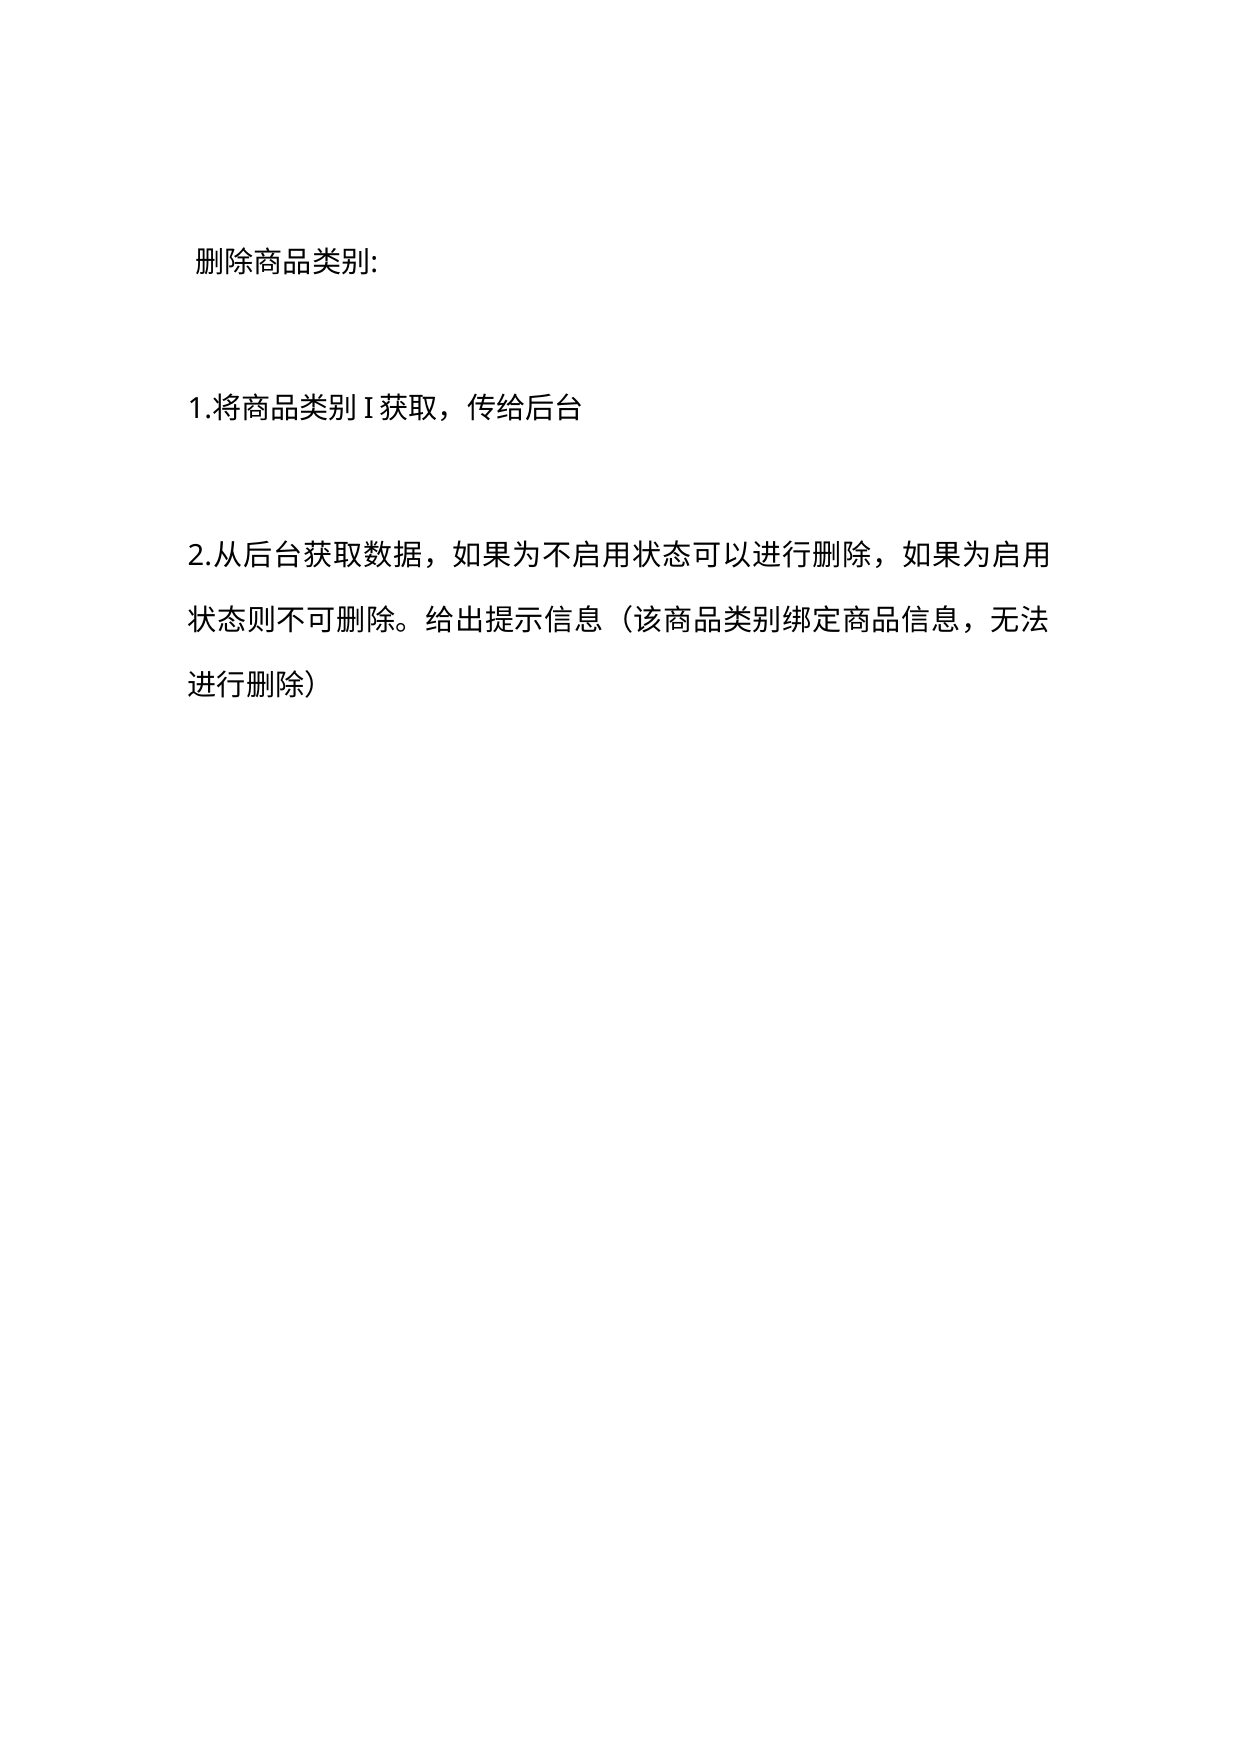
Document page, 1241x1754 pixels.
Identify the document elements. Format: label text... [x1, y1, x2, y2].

text 2.从后台获取数据，如果为不启用状态可以进行删除，如果为启用状态则不可删除。给出提示信息（该商品类别绑定商品信息，无法进行删除） [187, 520, 1053, 715]
text 1.将商品类别I获取，传给后台 [187, 373, 1053, 438]
text 删除商品类别: [187, 227, 1053, 292]
